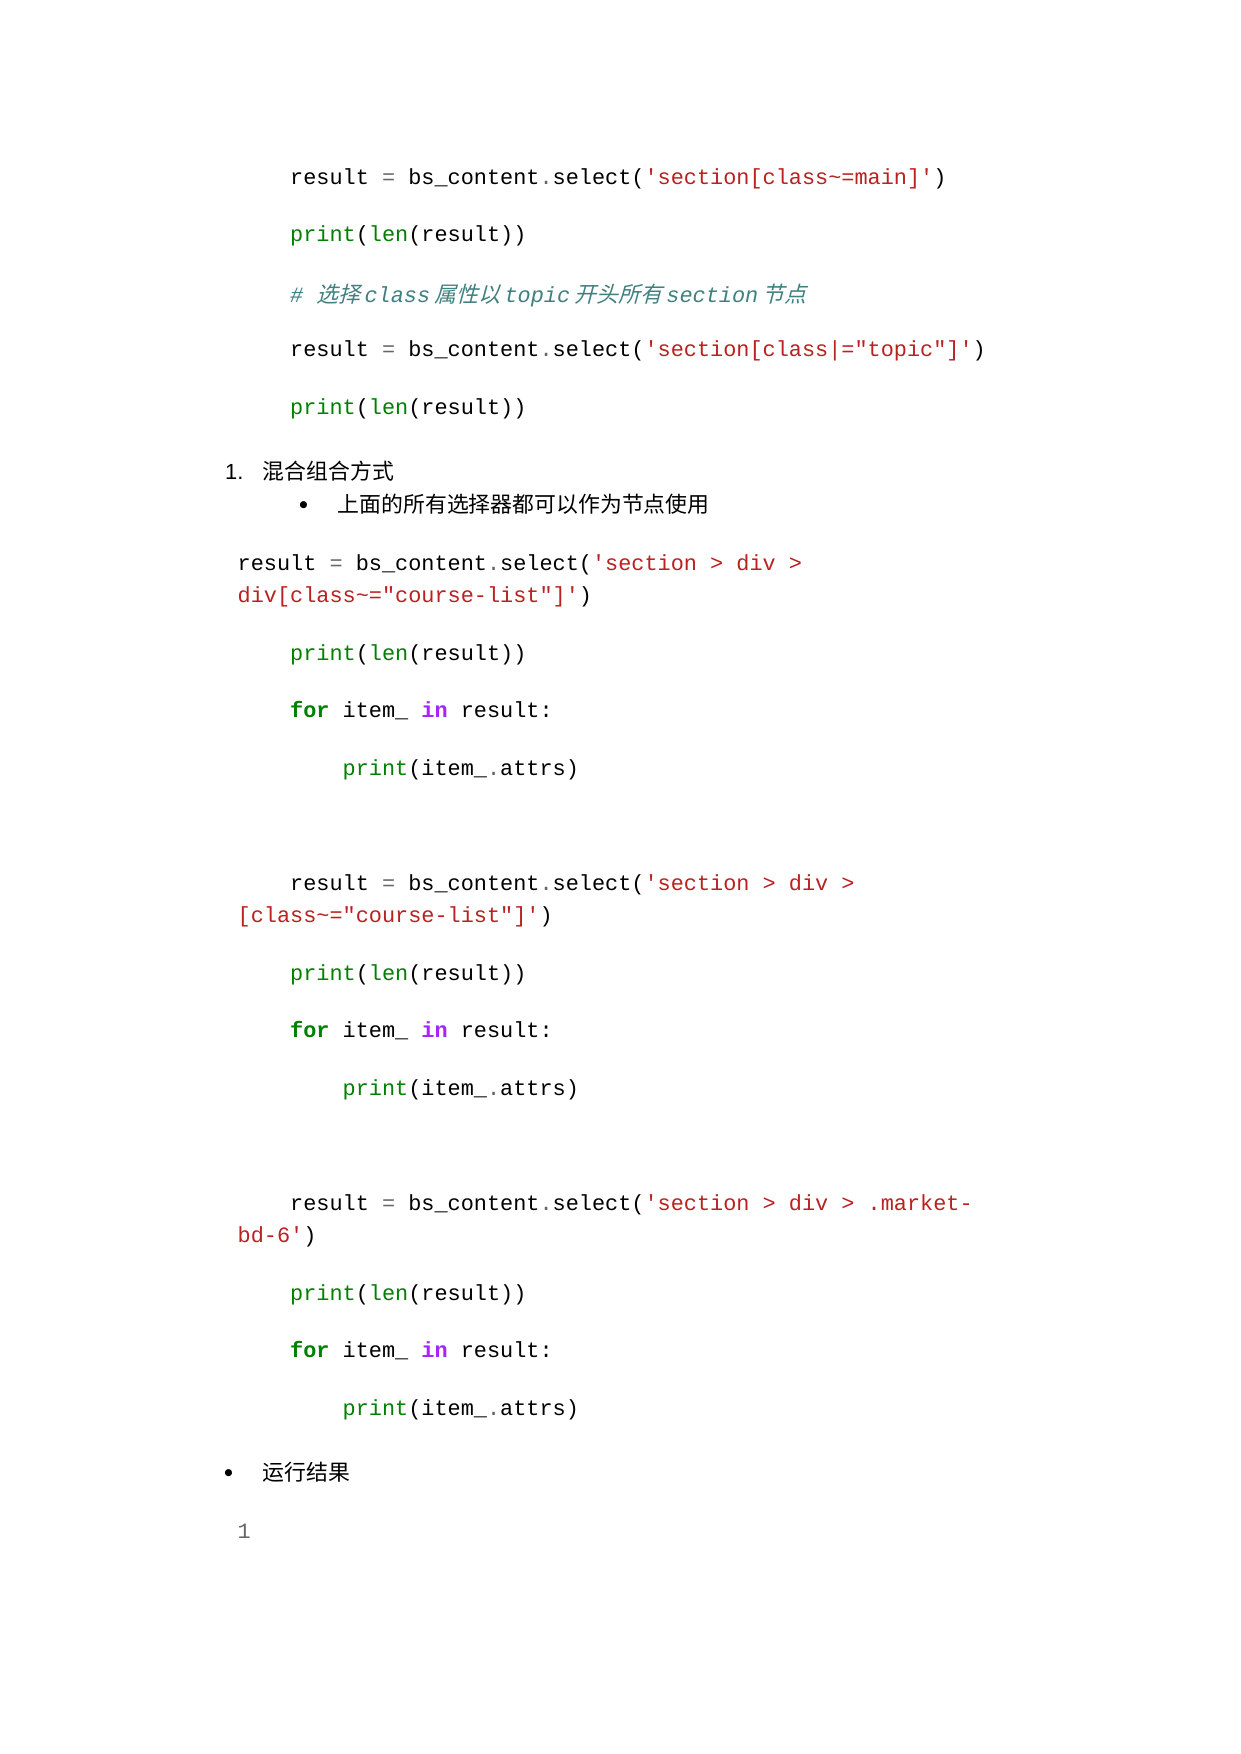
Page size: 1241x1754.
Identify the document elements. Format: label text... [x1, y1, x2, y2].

text result = bs_content.select('section > div > .market-bd-6') [237, 1188, 1003, 1253]
text 1 [237, 1516, 1003, 1549]
text result = bs_content.select('section[class|="topic"]') [237, 334, 1003, 367]
text print(len(result)) [237, 1278, 1003, 1310]
text for item_ in result: [237, 695, 1003, 728]
text result = bs_content.select('section[class~=main]') [237, 162, 1003, 194]
text print(item_.attrs) [237, 1393, 1003, 1425]
text print(len(result)) [237, 219, 1003, 252]
text print(len(result)) [237, 638, 1003, 670]
text result = bs_content.select('section > div > div[class~="course-list"]') [237, 548, 1003, 613]
text print(item_.attrs) [237, 753, 1003, 785]
list 上面的所有选择器都可以作为节点使用 [300, 486, 1053, 519]
list 混合组合方式 [225, 454, 1053, 486]
text print(len(result)) [237, 392, 1003, 424]
text result = bs_content.select('section > div > [class~="course-list"]') [237, 868, 1003, 933]
text for item_ in result: [237, 1015, 1003, 1048]
text # 选择class属性以topic开头所有section节点 [237, 277, 1003, 309]
text print(item_.attrs) [237, 1073, 1003, 1105]
text for item_ in result: [237, 1335, 1003, 1368]
text print(len(result)) [237, 958, 1003, 990]
list 运行结果 [225, 1454, 1053, 1487]
